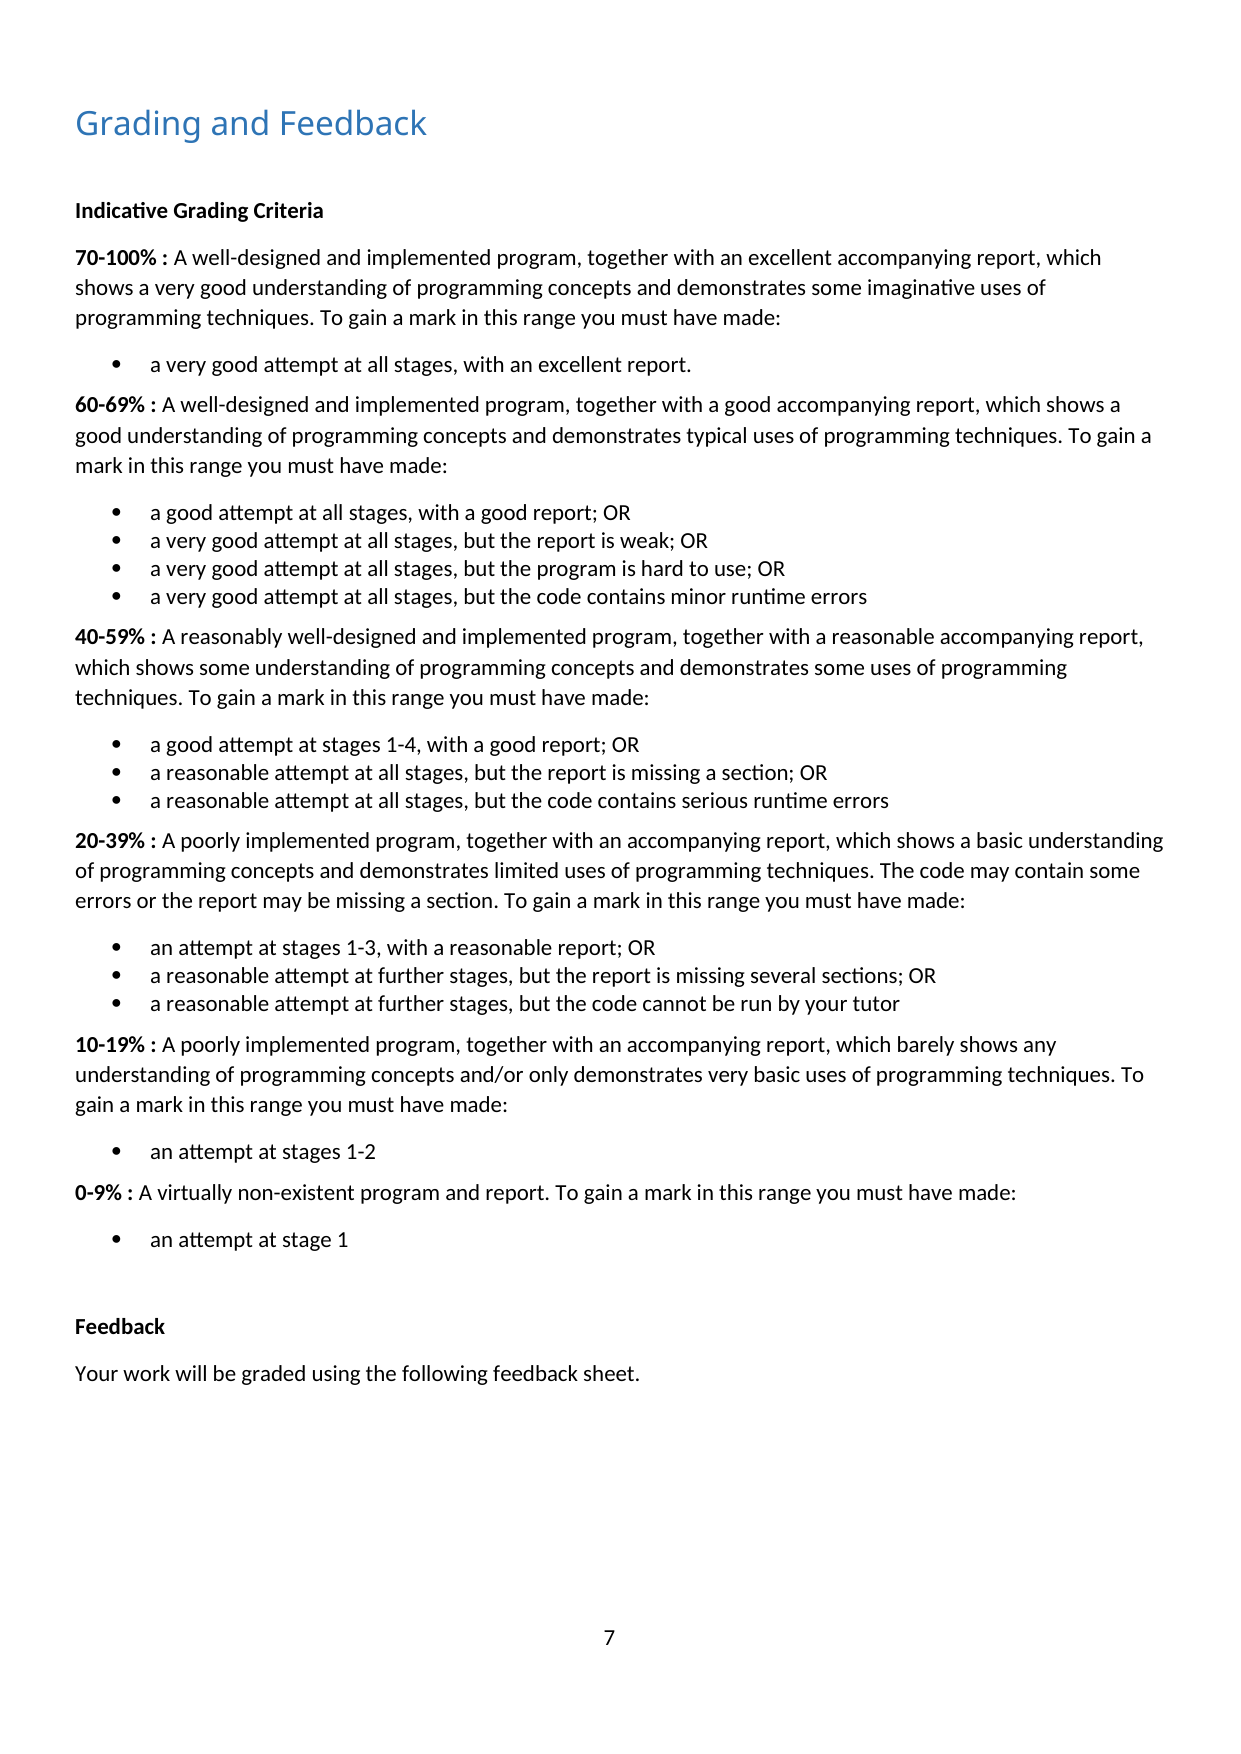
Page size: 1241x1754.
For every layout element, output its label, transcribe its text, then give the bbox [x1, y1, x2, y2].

text Your work will be graded using the following feedback sheet. [75, 1359, 1165, 1387]
list a very good attempt at all stages, with an excellent report. [112, 350, 1157, 378]
list a reasonable attempt at further stages, but the report is missing several sections; OR [112, 962, 1157, 989]
text 20-39% : A poorly implemented program, together with an accompanying report, which shows a basic understanding of programming concepts and demonstrates limited uses of programming techniques. The code may contain some errors or the report may be missing a section. To gain a mark in this range you must have made: [75, 826, 1165, 915]
text 70-100% : A well-designed and implemented program, together with an excellent accompanying report, which shows a very good understanding of programming concepts and demonstrates some imaginative uses of programming techniques. To gain a mark in this range you must have made: [75, 243, 1165, 331]
subtitle Grading and Feedback [75, 100, 1165, 145]
list a very good attempt at all stages, but the code contains minor runtime errors [112, 582, 1157, 610]
text 10-19% : A poorly implemented program, together with an accompanying report, which barely shows any understanding of programming concepts and/or only demonstrates very basic uses of programming techniques. To gain a mark in this range you must have made: [75, 1030, 1165, 1118]
list a reasonable attempt at further stages, but the code cannot be run by your tutor [112, 989, 1157, 1018]
list an attempt at stages 1-2 [112, 1137, 1157, 1165]
list an attempt at stages 1-3, with a reasonable report; OR [112, 933, 1157, 962]
list an attempt at stage 1 [112, 1225, 1157, 1253]
list a good attempt at all stages, with a good report; OR [112, 498, 1157, 526]
list a reasonable attempt at all stages, but the code contains serious runtime errors [112, 786, 1157, 814]
list a very good attempt at all stages, but the program is hard to use; OR [112, 554, 1157, 582]
list a reasonable attempt at all stages, but the report is missing a section; OR [112, 758, 1157, 786]
list a very good attempt at all stages, but the report is weak; OR [112, 526, 1157, 554]
text 0-9% : A virtually non-existent program and report. To gain a mark in this range you must have made: [75, 1178, 1165, 1206]
text 40-59% : A reasonably well-designed and implemented program, together with a reasonable accompanying report, which shows some understanding of programming concepts and demonstrates some uses of programming techniques. To gain a mark in this range you must have made: [75, 622, 1165, 711]
list a good attempt at stages 1-4, with a good report; OR [112, 730, 1157, 758]
text Feedback [75, 1312, 1165, 1340]
text 60-69% : A well-designed and implemented program, together with a good accompanying report, which shows a good understanding of programming concepts and demonstrates typical uses of programming techniques. To gain a mark in this range you must have made: [75, 391, 1165, 479]
text Indicative Grading Criteria [75, 196, 1165, 224]
